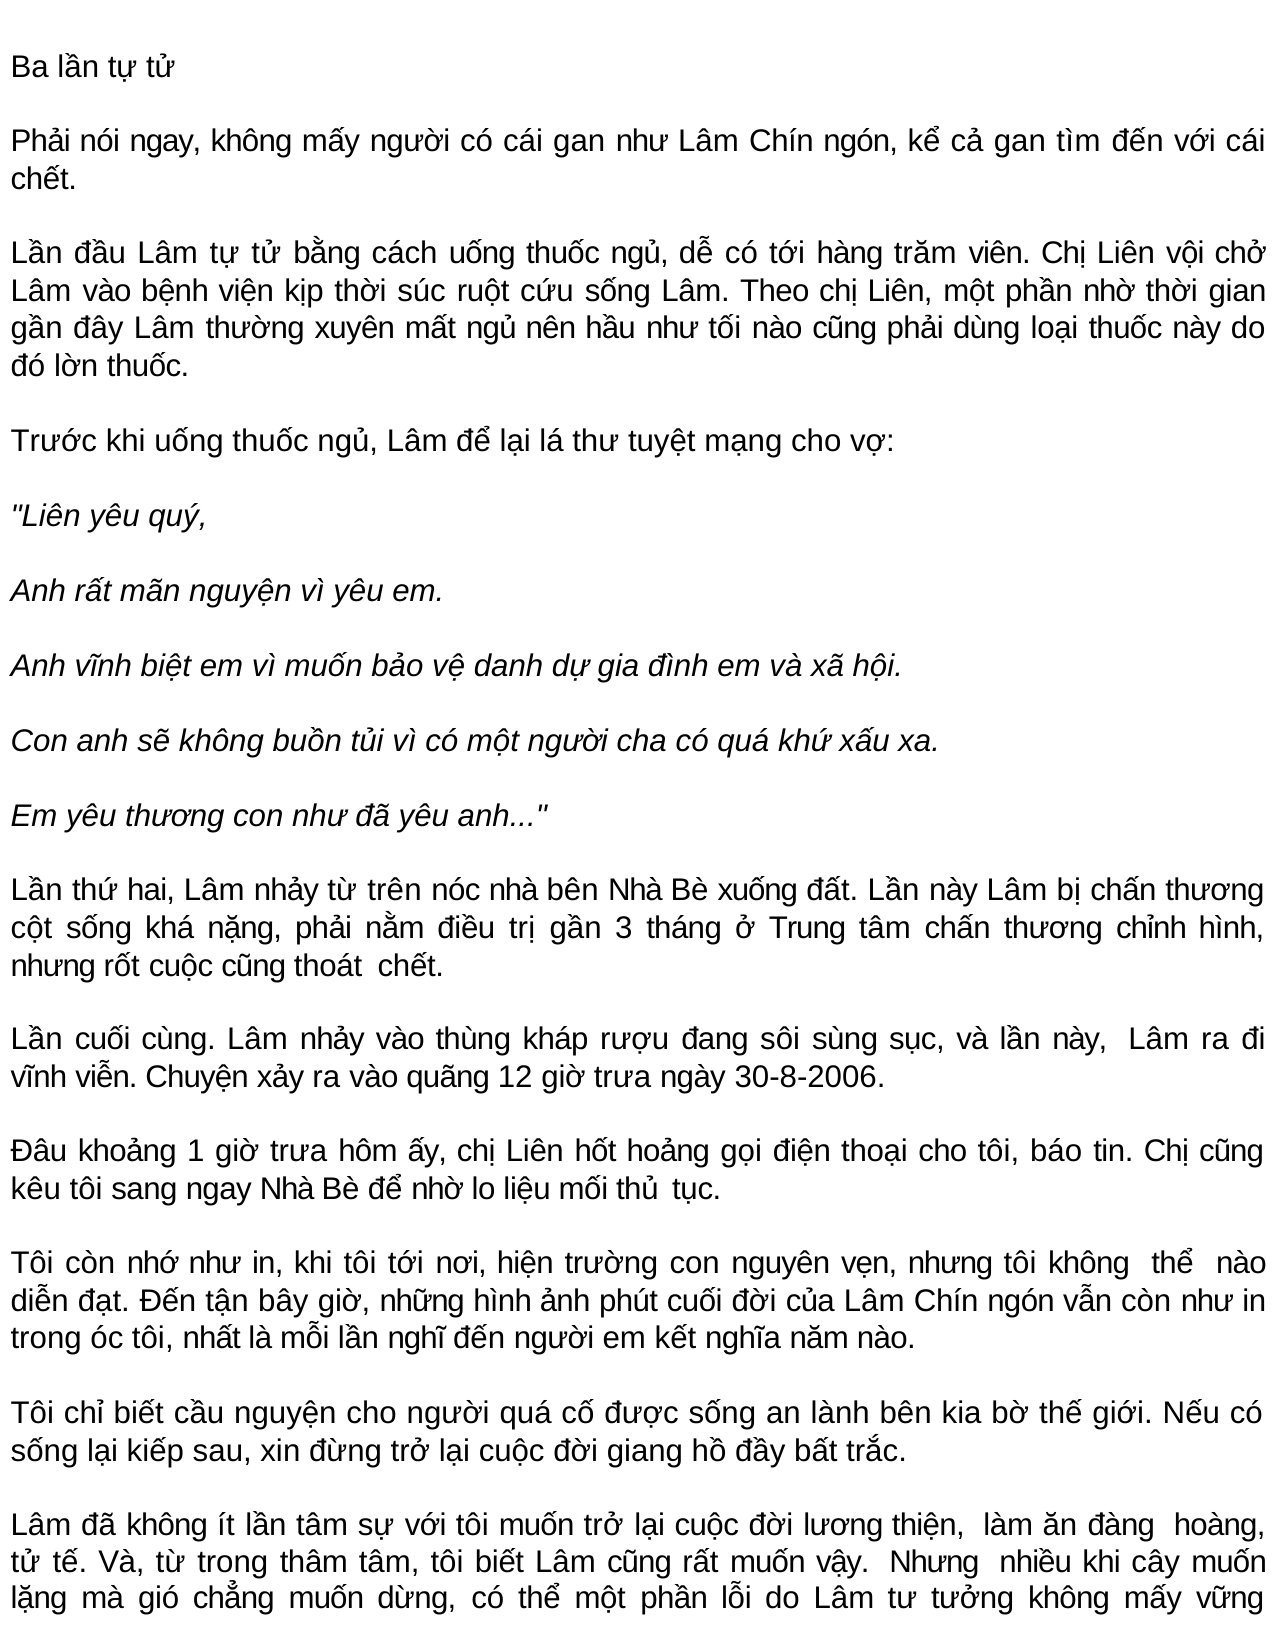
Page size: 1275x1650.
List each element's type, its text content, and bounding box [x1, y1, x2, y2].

text Lần cuối cùng. Lâm nhảy vào thùng kháp rượu đang sôi sùng sục, và lần này, Lâm ra đi vĩnh viễn. Chuyện xảy ra vào quãng 12 giờ trưa ngày 30-8-2006. [10, 1020, 1266, 1094]
text Phải nói ngay, không mấy người có cái gan như Lâm Chín ngón, kể cả gan tìm đến với cái chết. [10, 122, 1266, 196]
text Anh vĩnh biệt em vì muốn bảo vệ danh dự gia đình em và xã hội. Con anh sẽ không buồn tủi vì có một người cha có quá khứ xấu xa. Em yêu thương con như đã yêu anh..." [10, 647, 959, 833]
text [10, 1506, 1267, 1616]
text Đâu khoảng 1 giờ trưa hôm ấy, chị Liên hốt hoảng gọi điện thoại cho tôi, báo tin. Chị cũng kêu tôi sang ngay Nhà Bè để nhờ lo liệu mối thủ tục. [10, 1132, 1265, 1206]
text "Liên yêu quý, [10, 497, 1275, 533]
text Ba lần tự tử [10, 48, 1275, 84]
text Anh rất mãn nguyện vì yêu em. [10, 572, 1275, 608]
text Tôi chỉ biết cầu nguyện cho người quá cố được sống an lành bên kia bờ thế giới. Nếu có sống lại kiếp sau, xin đừng trở lại cuộc đời giang hồ đầy bất trắc. [10, 1394, 1265, 1467]
text Tôi còn nhớ như in, khi tôi tới nơi, hiện trường con nguyên vẹn, nhưng tôi không thể nào diễn đạt. Đến tận bây giờ, những hình ảnh phút cuối đời của Lâm Chín ngón vẫn còn như in trong óc tôi, nhất là mỗi lần nghĩ đến người em kết nghĩa năm nào. [10, 1244, 1267, 1355]
text Lần đầu Lâm tự tử bằng cách uống thuốc ngủ, dễ có tới hàng trăm viên. Chị Liên vội chở Lâm vào bệnh viện kịp thời súc ruột cứu sống Lâm. Theo chị Liên, một phần nhờ thời gian gần đây Lâm thường xuyên mất ngủ nên hầu như tối nào cũng phải dùng loại thuốc này do đó lờn thuốc. [10, 234, 1267, 383]
text Trước khi uống thuốc ngủ, Lâm để lại lá thư tuyệt mạng cho vợ: [10, 422, 1275, 458]
text Lần thứ hai, Lâm nhảy từ trên nóc nhà bên Nhà Bè xuống đất. Lần này Lâm bị chấn thương cột sống khá nặng, phải nằm điều trị gần 3 tháng ở Trung tâm chấn thương chỉnh hình, nhưng rốt cuộc cũng thoát chết. [10, 871, 1265, 983]
